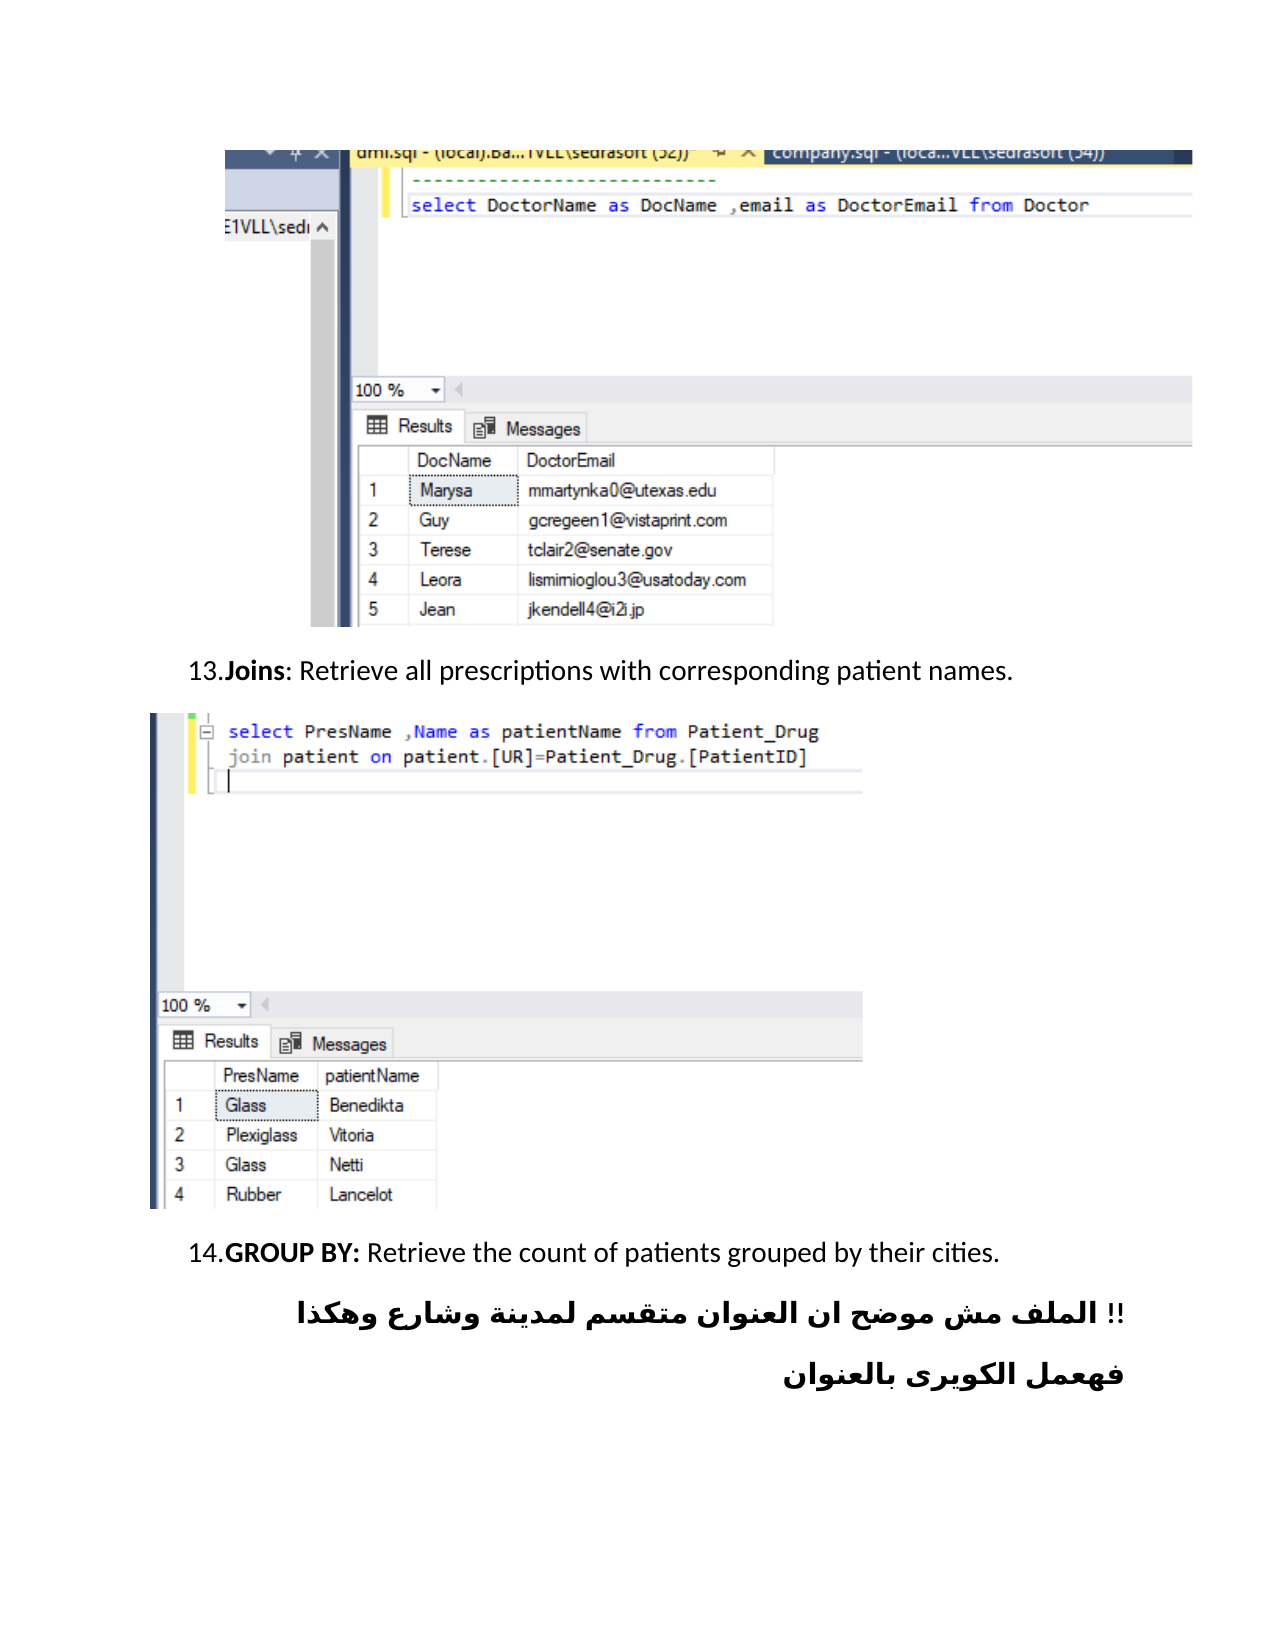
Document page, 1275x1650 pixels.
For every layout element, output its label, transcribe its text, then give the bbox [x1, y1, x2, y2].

picture [150, 713, 863, 1209]
picture [225, 150, 1193, 627]
list GROUP BY: Retrieve the count of patients grouped by their cities. [187, 1234, 1125, 1269]
list Joins: Retrieve all prescriptions with corresponding patient names. [187, 652, 1125, 687]
text فهعمل الكويرى بالعنوان [225, 1357, 1125, 1391]
text الملف مش موضح ان العنوان متقسم لمدينة وشارع وهكذا !! [225, 1296, 1125, 1331]
